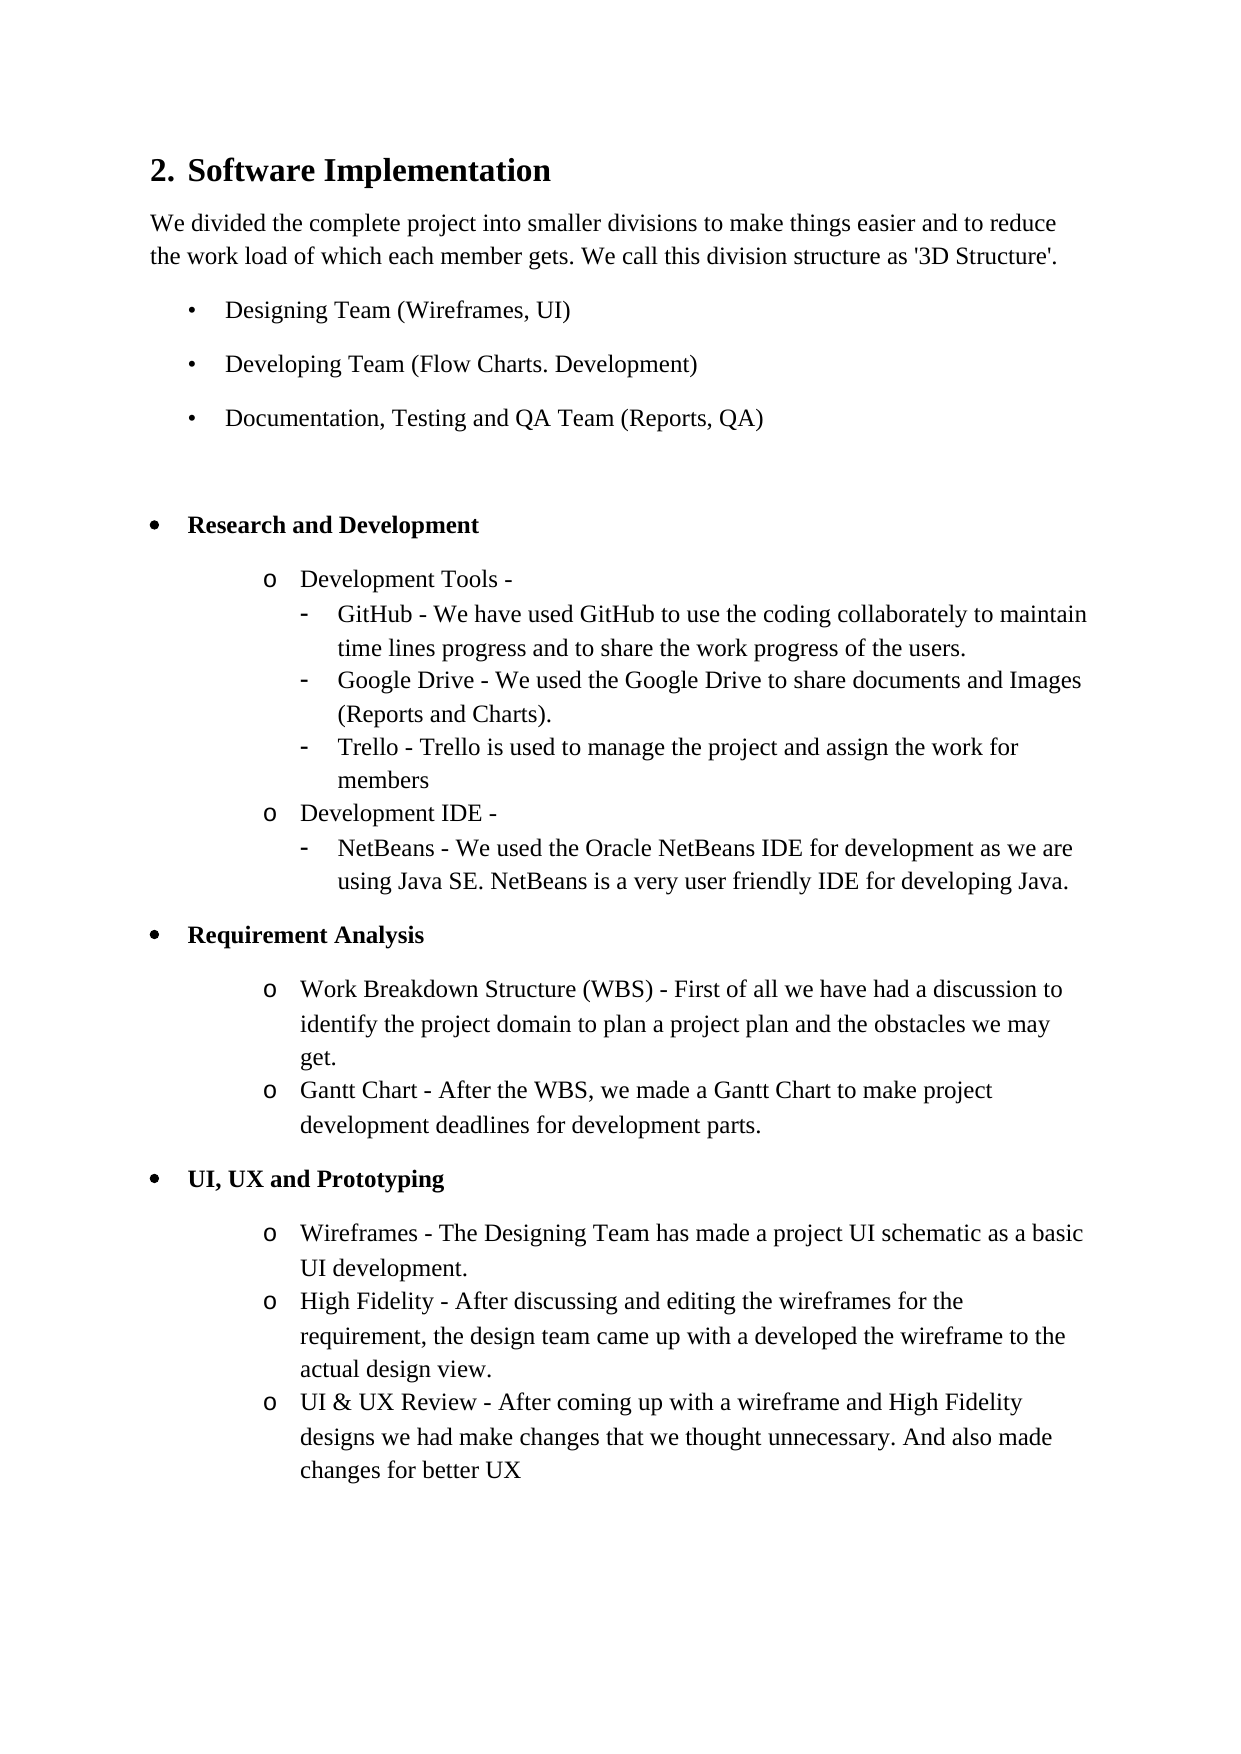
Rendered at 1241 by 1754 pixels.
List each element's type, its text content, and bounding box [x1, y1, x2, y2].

list Software Implementation [150, 150, 1090, 188]
list Trello - Trello is used to manage the project and assign the work for members [300, 732, 1090, 793]
list UI & UX Review - After coming up with a wireframe and High Fidelity designs we had make changes that we thought unnecessary. And also made changes for better UX [262, 1387, 1090, 1484]
list Development IDE - [262, 798, 1090, 828]
list GitHub - We have used GitHub to use the coding collaborately to maintain time lines progress and to share the work progress of the users. [300, 599, 1090, 661]
list Development Tools - [262, 564, 1090, 595]
list High Fidelity - After discussing and editing the wireframes for the requirement, the design team came up with a developed the wireframe to the actual design view. [262, 1286, 1090, 1383]
list NetBeans - We used the Oracle NetBeans IDE for development as we are using Java SE. NetBeans is a very user friendly IDE for developing Java. [300, 833, 1090, 895]
list Wireframes - The Designing Team has made a project UI schematic as a basic UI development. [262, 1218, 1090, 1282]
list Research and Development [150, 510, 1090, 539]
list Documentation, Testing and QA Team (Reports, QA) [187, 403, 1090, 431]
list Developing Team (Flow Charts. Development) [187, 349, 1090, 377]
list Gantt Chart - After the WBS, we made a Gantt Chart to make project development deadlines for development parts. [262, 1075, 1090, 1139]
list Designing Team (Wireframes, UI) [187, 295, 1090, 324]
list UI, UX and Prototyping [150, 1164, 1090, 1193]
list Work Breakdown Structure (WBS) - First of all we have had a discussion to identify the project domain to plan a project plan and the obstacles we may get. [262, 974, 1090, 1071]
list Google Drive - We used the Google Drive to share documents and Images (Reports and Charts). [300, 666, 1090, 727]
text We divided the complete project into smaller divisions to make things easier and to reduce the work load of which each member gets. We call this division structure as '3D Structure'. [150, 208, 1090, 270]
list Requirement Analysis [150, 920, 1090, 949]
